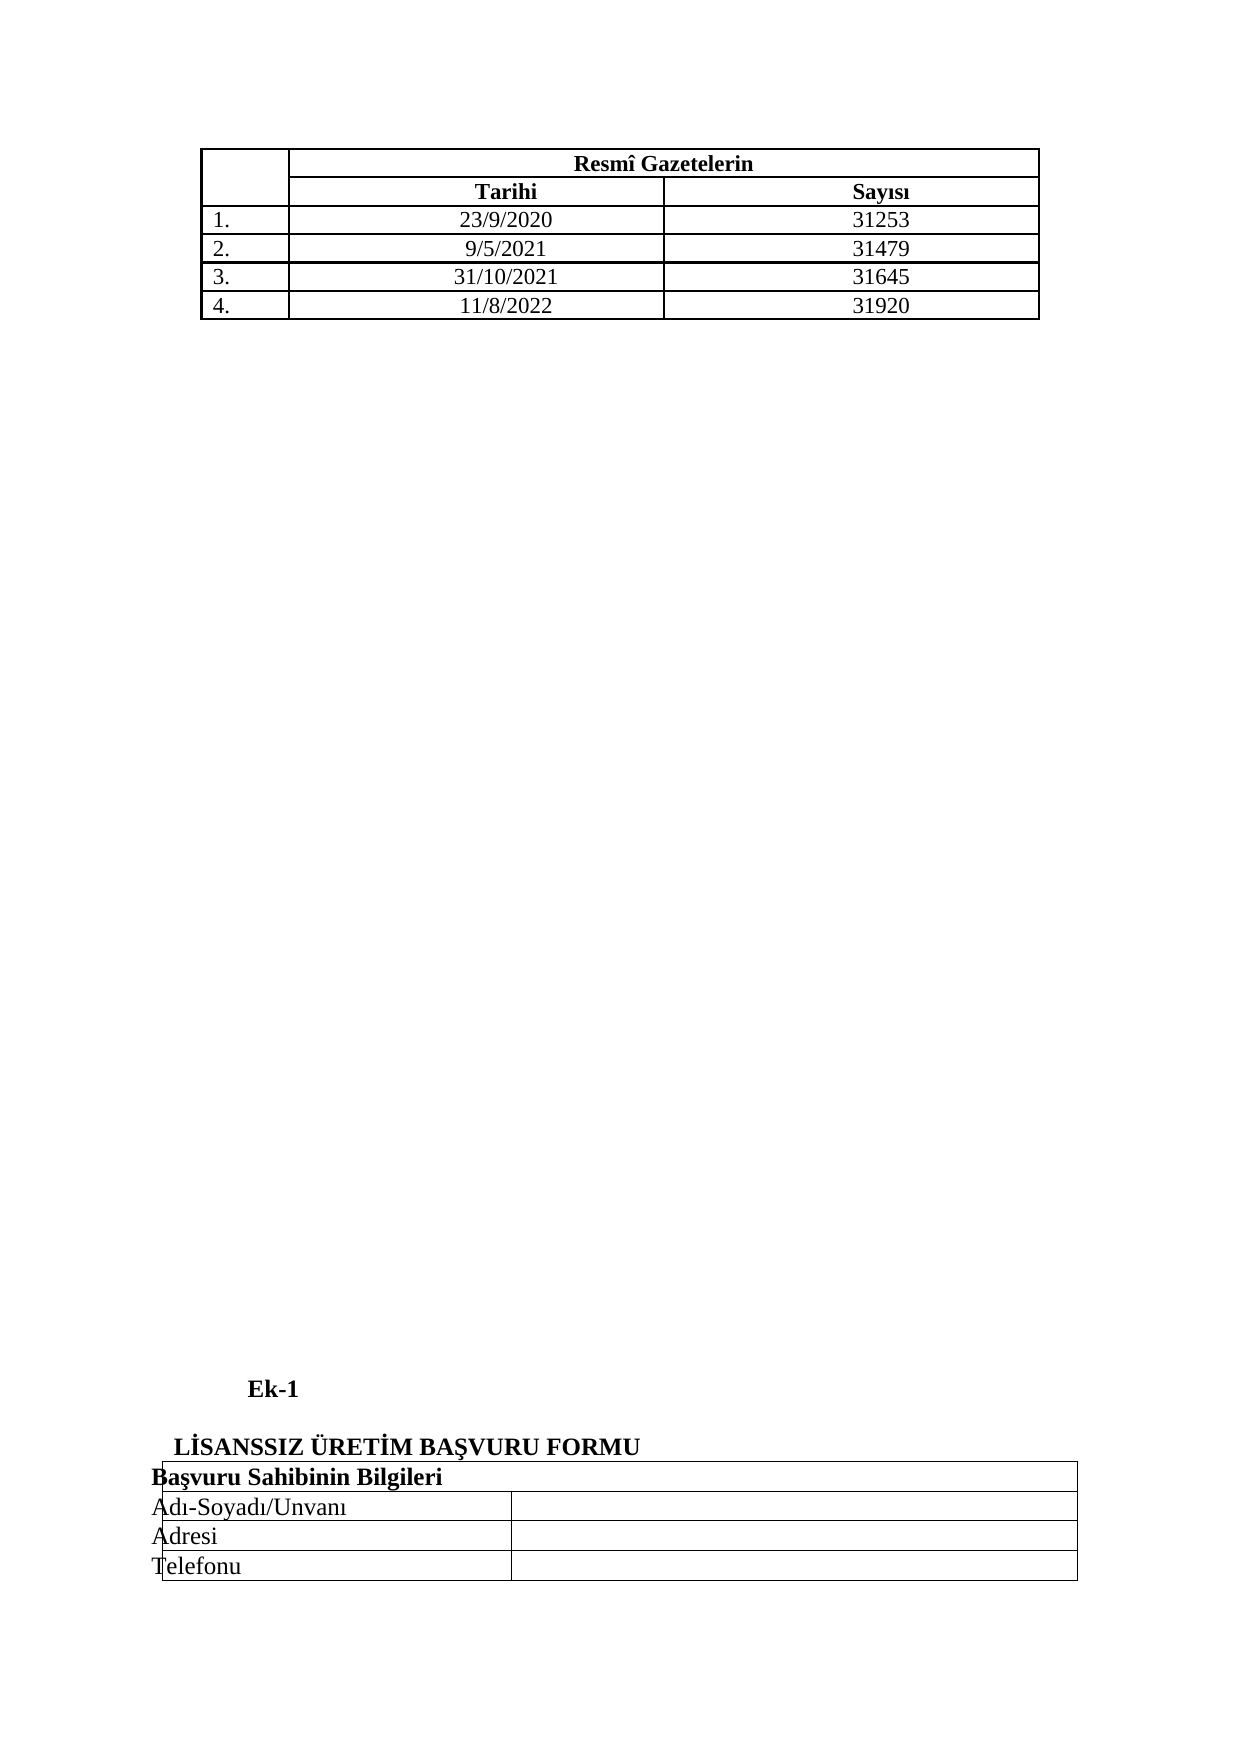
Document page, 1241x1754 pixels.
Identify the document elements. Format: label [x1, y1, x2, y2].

table_header [104, 148, 1136, 1581]
